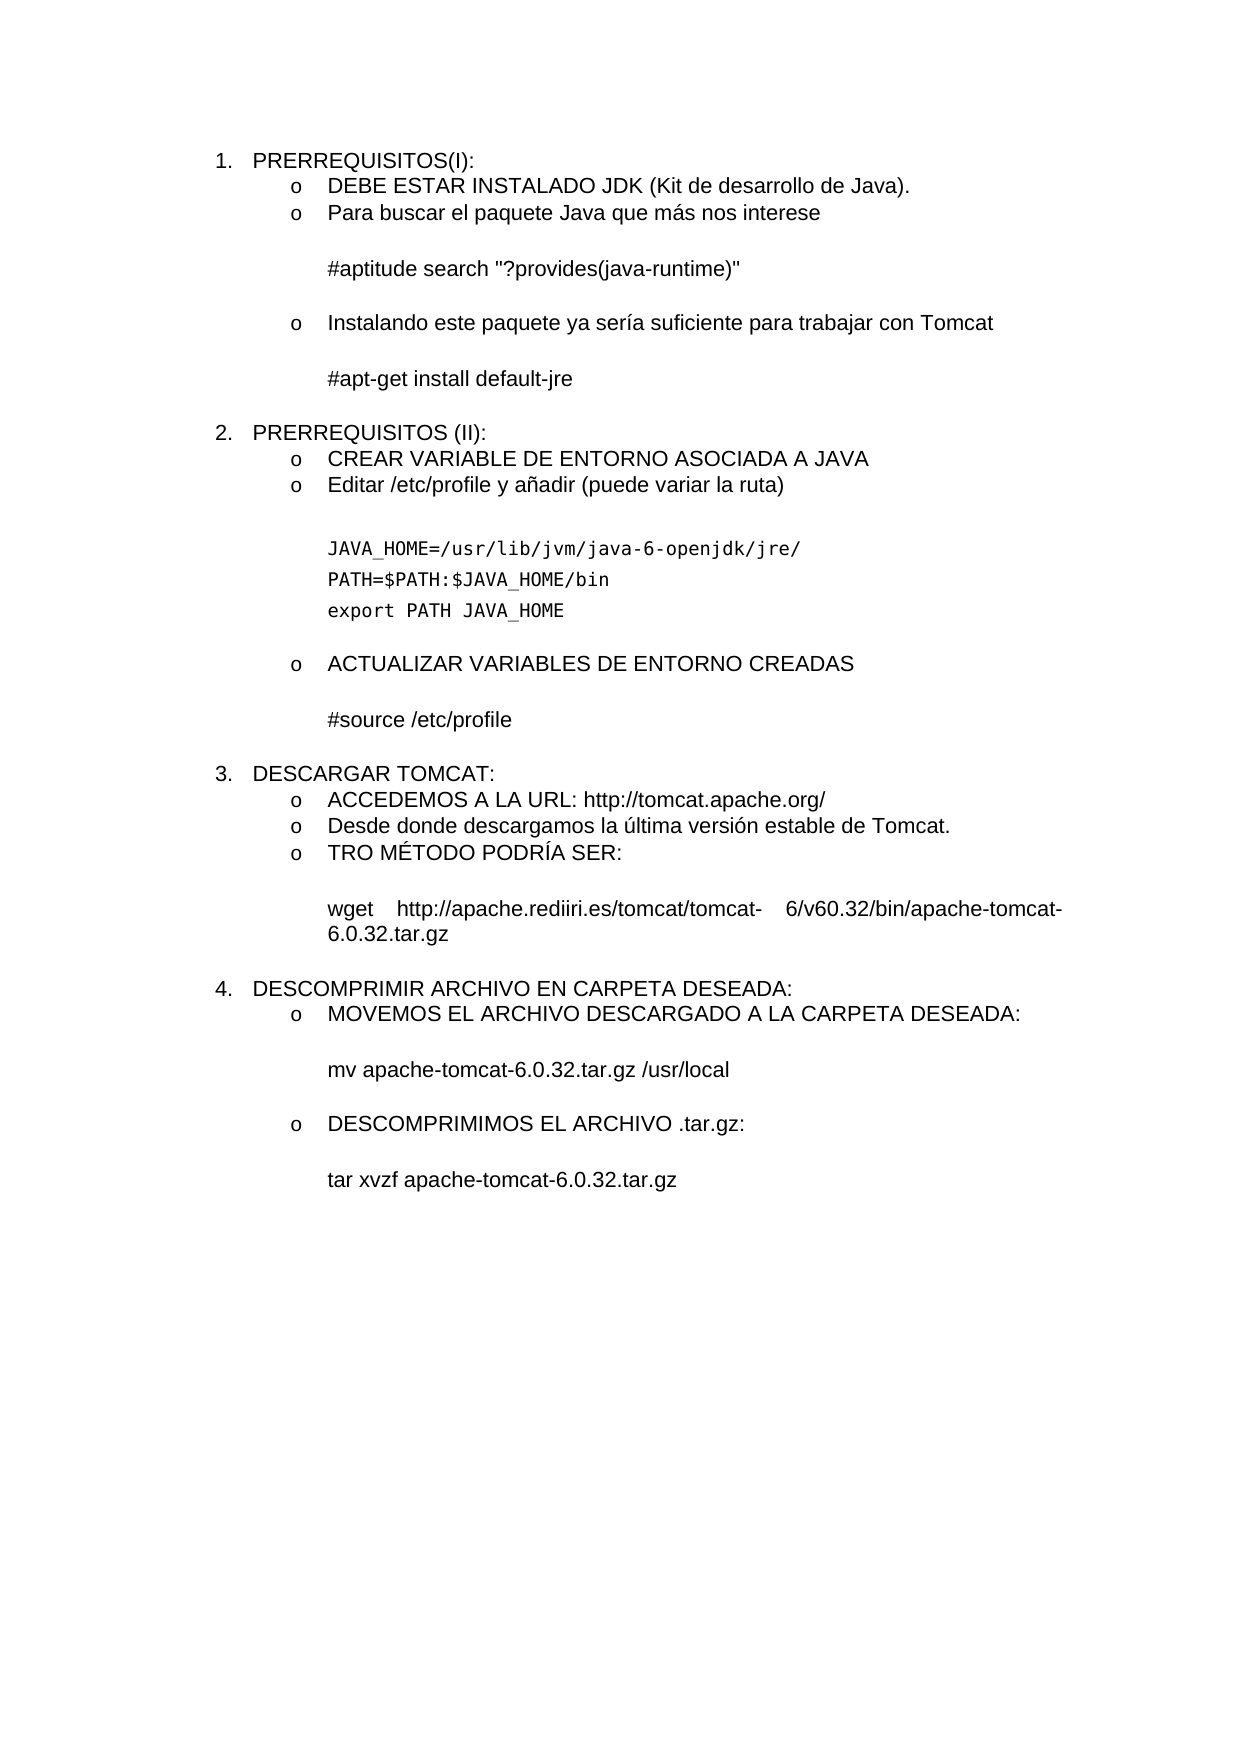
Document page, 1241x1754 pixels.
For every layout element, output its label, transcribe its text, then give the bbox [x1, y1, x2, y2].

list CREAR VARIABLE DE ENTORNO ASOCIADA A JAVA [290, 445, 1063, 472]
text mv apache-tomcat-6.0.32.tar.gz /usr/local [327, 1057, 1063, 1082]
list Desde donde descargamos la última versión estable de Tomcat. [290, 813, 1063, 840]
list ACCEDEMOS A LA URL: http://tomcat.apache.org/ [290, 787, 1063, 813]
list DESCOMPRIMIMOS EL ARCHIVO .tar.gz: [290, 1111, 1063, 1138]
text export PATH JAVA_HOME [327, 591, 1063, 622]
list Instalando este paquete ya sería suficiente para trabajar con Tomcat [290, 310, 1063, 337]
text tar xvzf apache-tomcat-6.0.32.tar.gz [327, 1167, 1063, 1192]
text #source /etc/profile [327, 707, 1063, 732]
list DEBE ESTAR INSTALADO JDK (Kit de desarrollo de Java). [290, 173, 1063, 199]
list ACTUALIZAR VARIABLES DE ENTORNO CREADAS [290, 651, 1063, 678]
list MOVEMOS EL ARCHIVO DESCARGADO A LA CARPETA DESEADA: [290, 1001, 1063, 1028]
list Para buscar el paquete Java que más nos interese [290, 199, 1063, 226]
list DESCOMPRIMIR ARCHIVO EN CARPETA DESEADA: [215, 976, 1063, 1001]
text #aptitude search "?provides(java-runtime)" [327, 256, 1063, 281]
list PRERREQUISITOS(I): [215, 148, 1063, 173]
text PATH=$PATH:$JAVA_HOME/bin [327, 559, 1063, 591]
list Editar /etc/profile y añadir (puede variar la ruta) [290, 472, 1063, 499]
text #apt-get install default-jre [327, 366, 1063, 391]
list DESCARGAR TOMCAT: [215, 761, 1063, 787]
text wget http://apache.rediiri.es/tomcat/tomcat- 6/v60.32/bin/apache-tomcat-6.0.32.tar.gz [327, 896, 1063, 946]
text JAVA_HOME=/usr/lib/jvm/java-6-openjdk/jre/ [327, 528, 1063, 559]
list TRO MÉTODO PODRÍA SER: [290, 840, 1063, 867]
list PRERREQUISITOS (II): [215, 420, 1063, 445]
